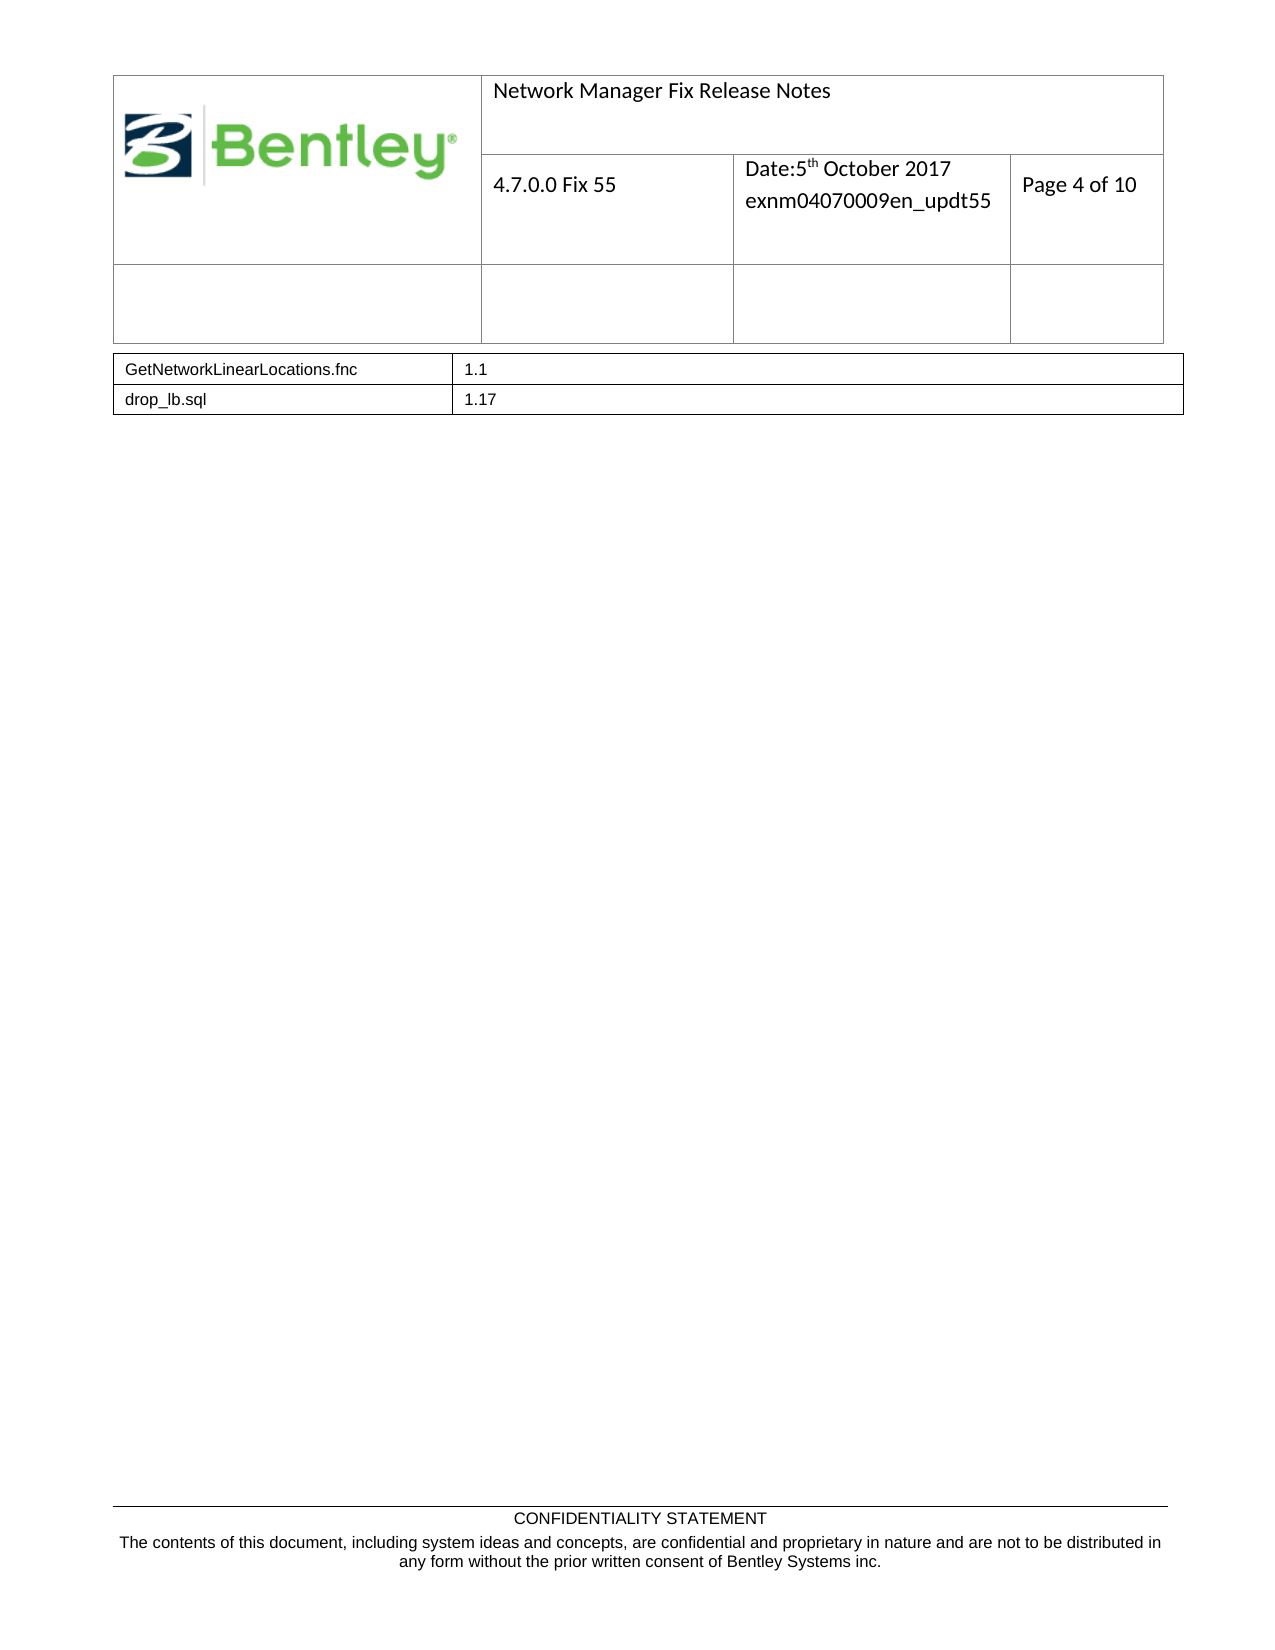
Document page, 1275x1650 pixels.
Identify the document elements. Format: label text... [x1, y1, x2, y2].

table_cell drop_lb.sql [114, 385, 452, 414]
table_cell 1.1 [453, 354, 1183, 384]
picture [124, 104, 458, 186]
table_cell 1.17 [453, 385, 1183, 414]
table_cell GetNetworkLinearLocations.fnc [114, 354, 452, 384]
